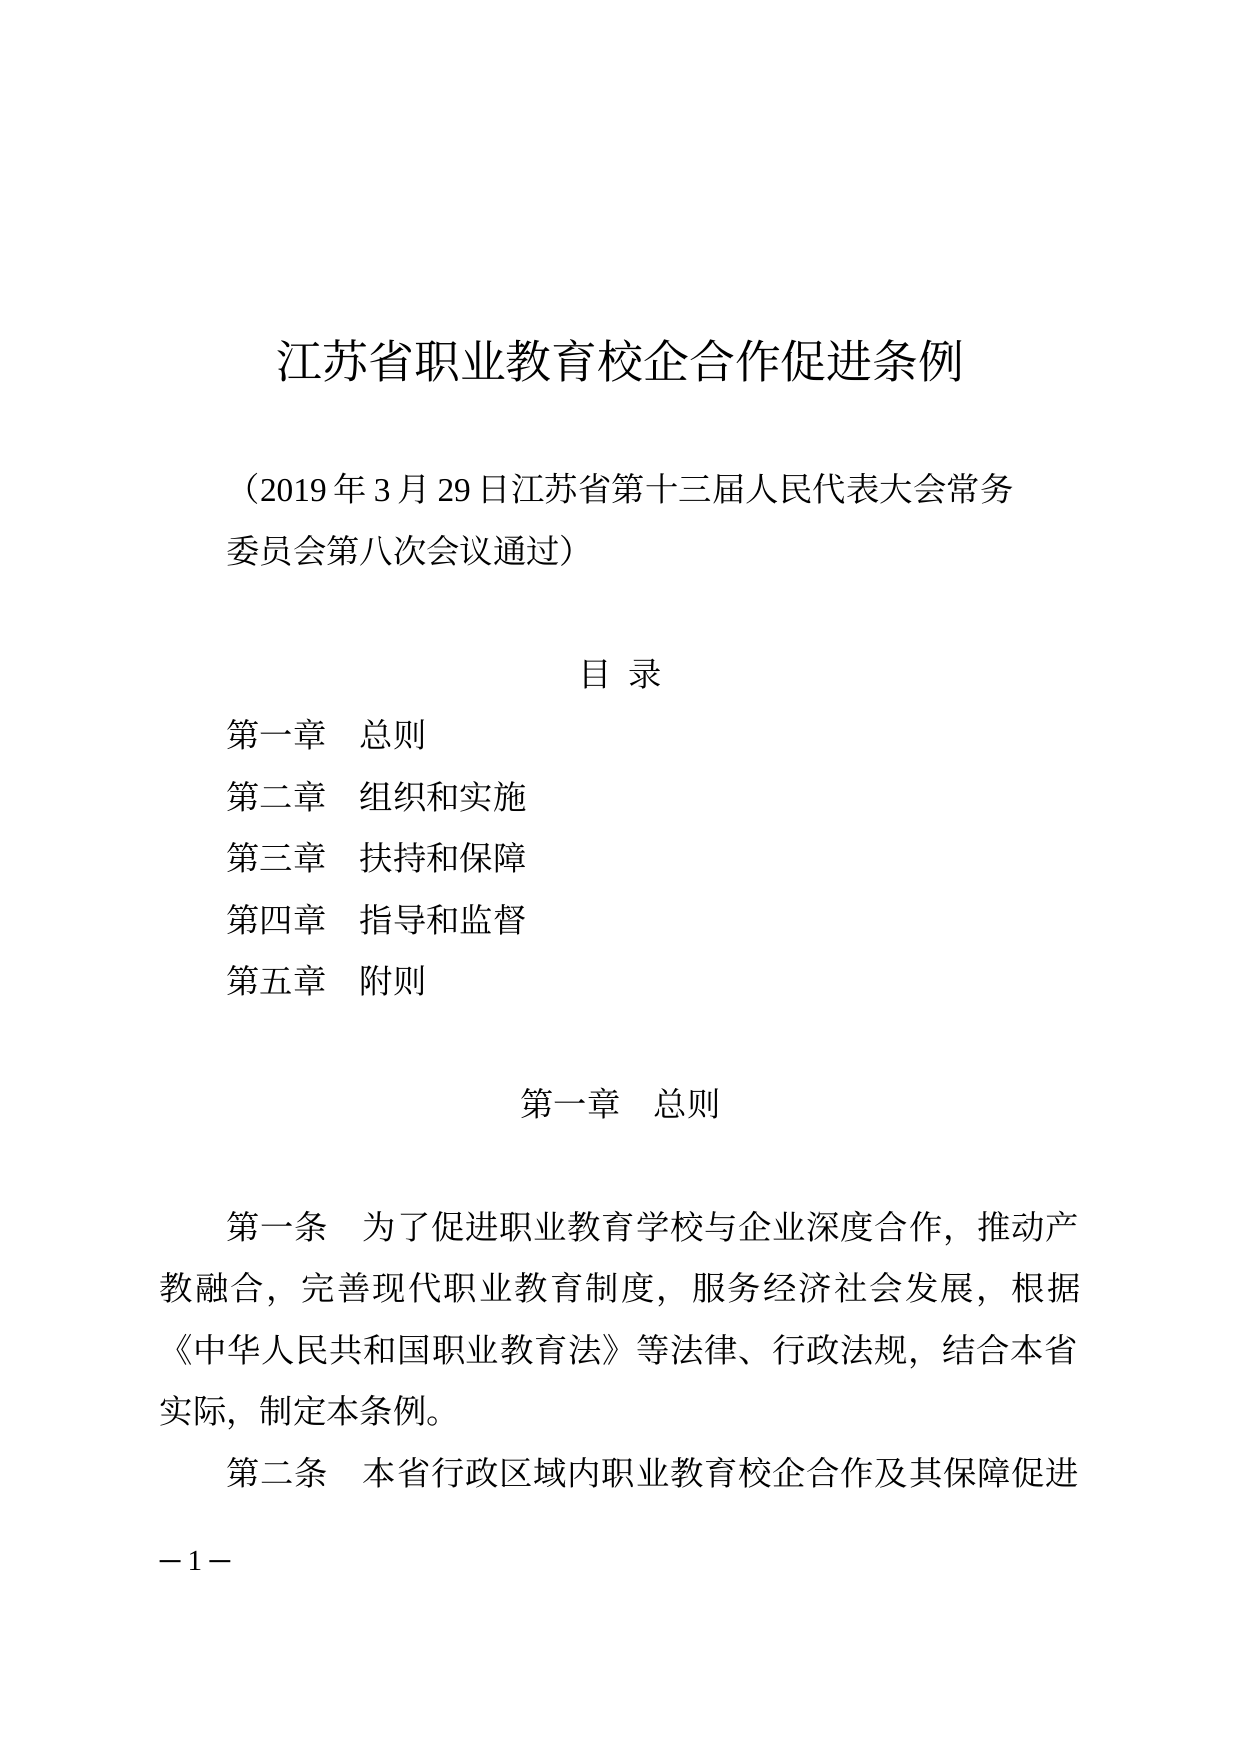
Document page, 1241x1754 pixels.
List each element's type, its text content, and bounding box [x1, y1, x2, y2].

text 江苏省职业教育校企合作促进条例 [159, 330, 1081, 391]
text （2019年3月29日江苏省第十三届人民代表大会常务委员会第八次会议通过） [226, 453, 1014, 576]
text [159, 1436, 1081, 1497]
text 第四章 指导和监督 [159, 883, 1081, 944]
text 目 录 [159, 637, 1081, 698]
text 第三章 扶持和保障 [159, 821, 1081, 883]
text 第五章 附则 [159, 944, 1081, 1006]
text 第一章 总则 [159, 1067, 1081, 1129]
text 第一章 总则 [159, 698, 1081, 760]
text 第一条 为了促进职业教育学校与企业深度合作，推动产教融合，完善现代职业教育制度，服务经济社会发展，根据《中华人民共和国职业教育法》等法律、行政法规，结合本省实际，制定本条例。 [159, 1190, 1081, 1436]
text 第二章 组织和实施 [159, 760, 1081, 821]
